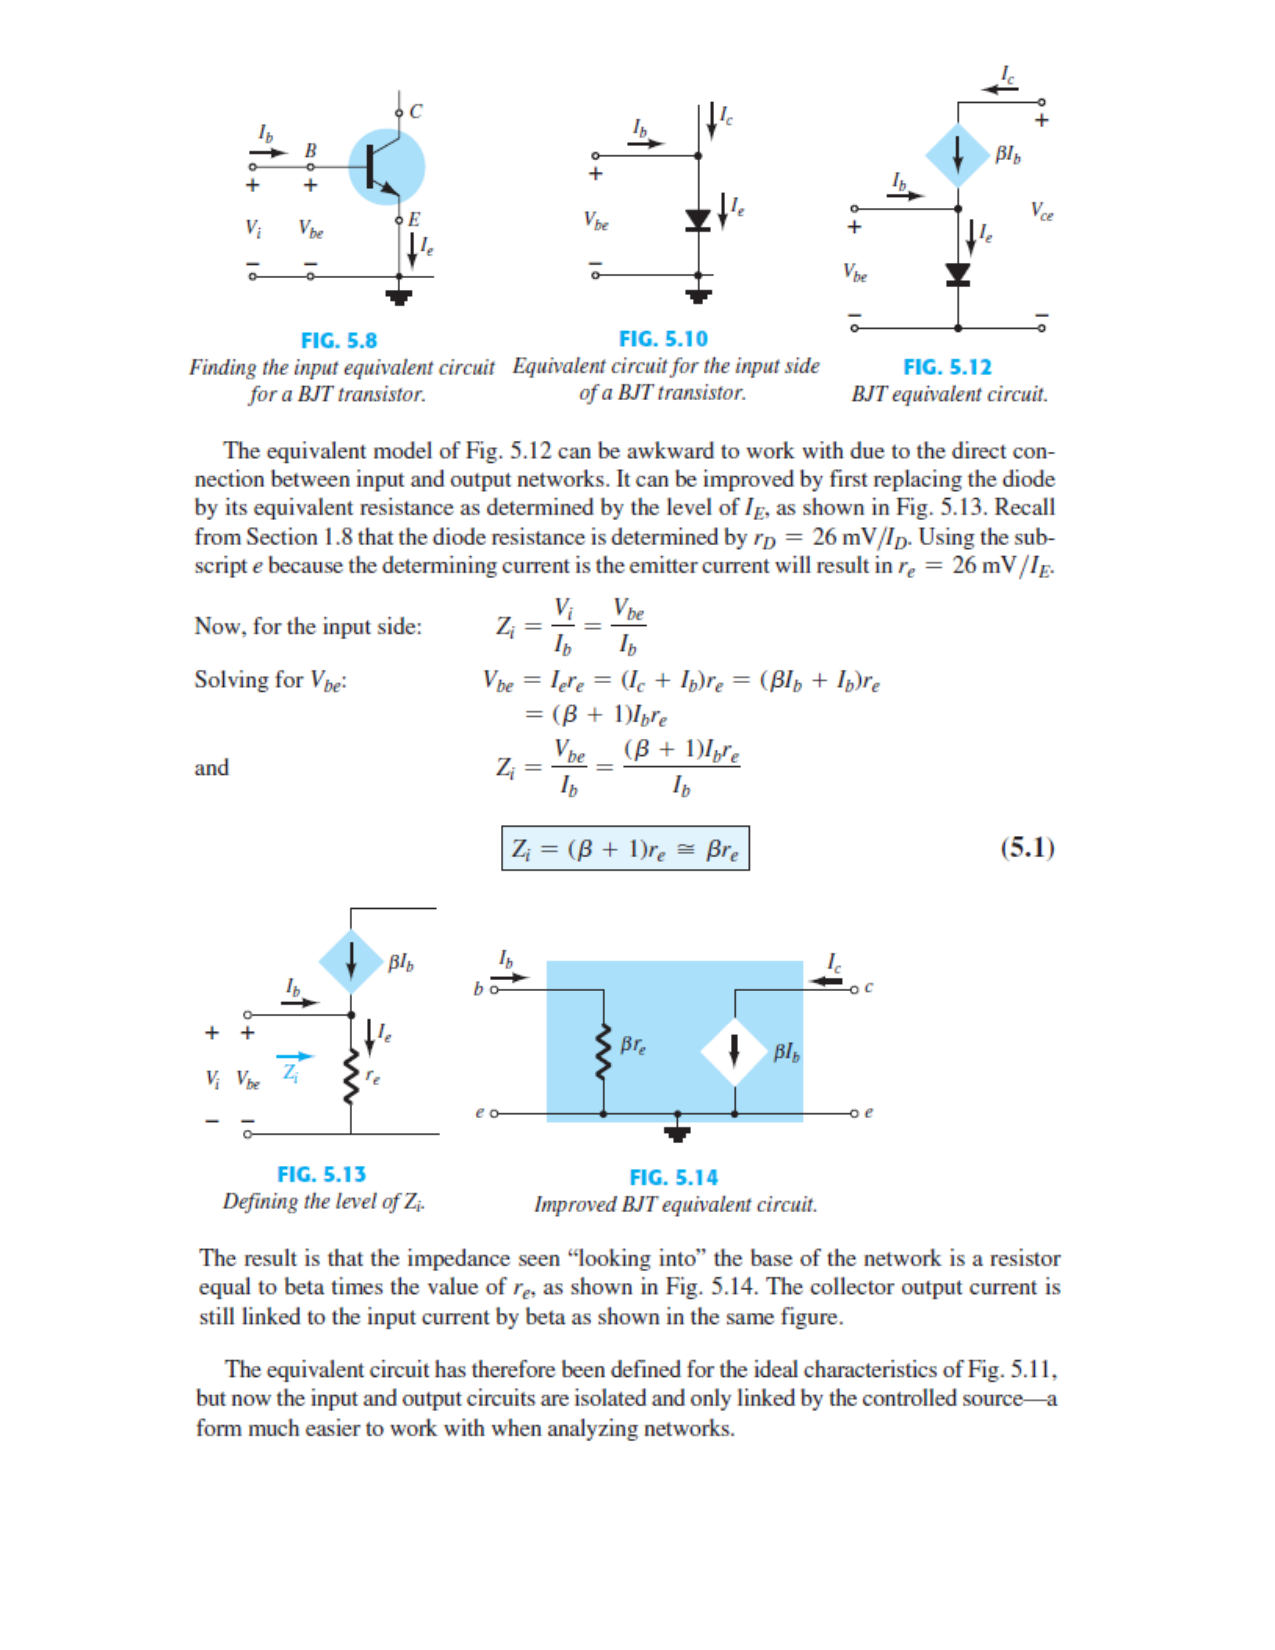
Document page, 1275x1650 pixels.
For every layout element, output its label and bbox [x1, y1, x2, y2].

picture [187, 429, 1065, 879]
picture [187, 59, 1077, 411]
picture [187, 897, 899, 1223]
picture [187, 1241, 1067, 1331]
picture [187, 1349, 1070, 1449]
